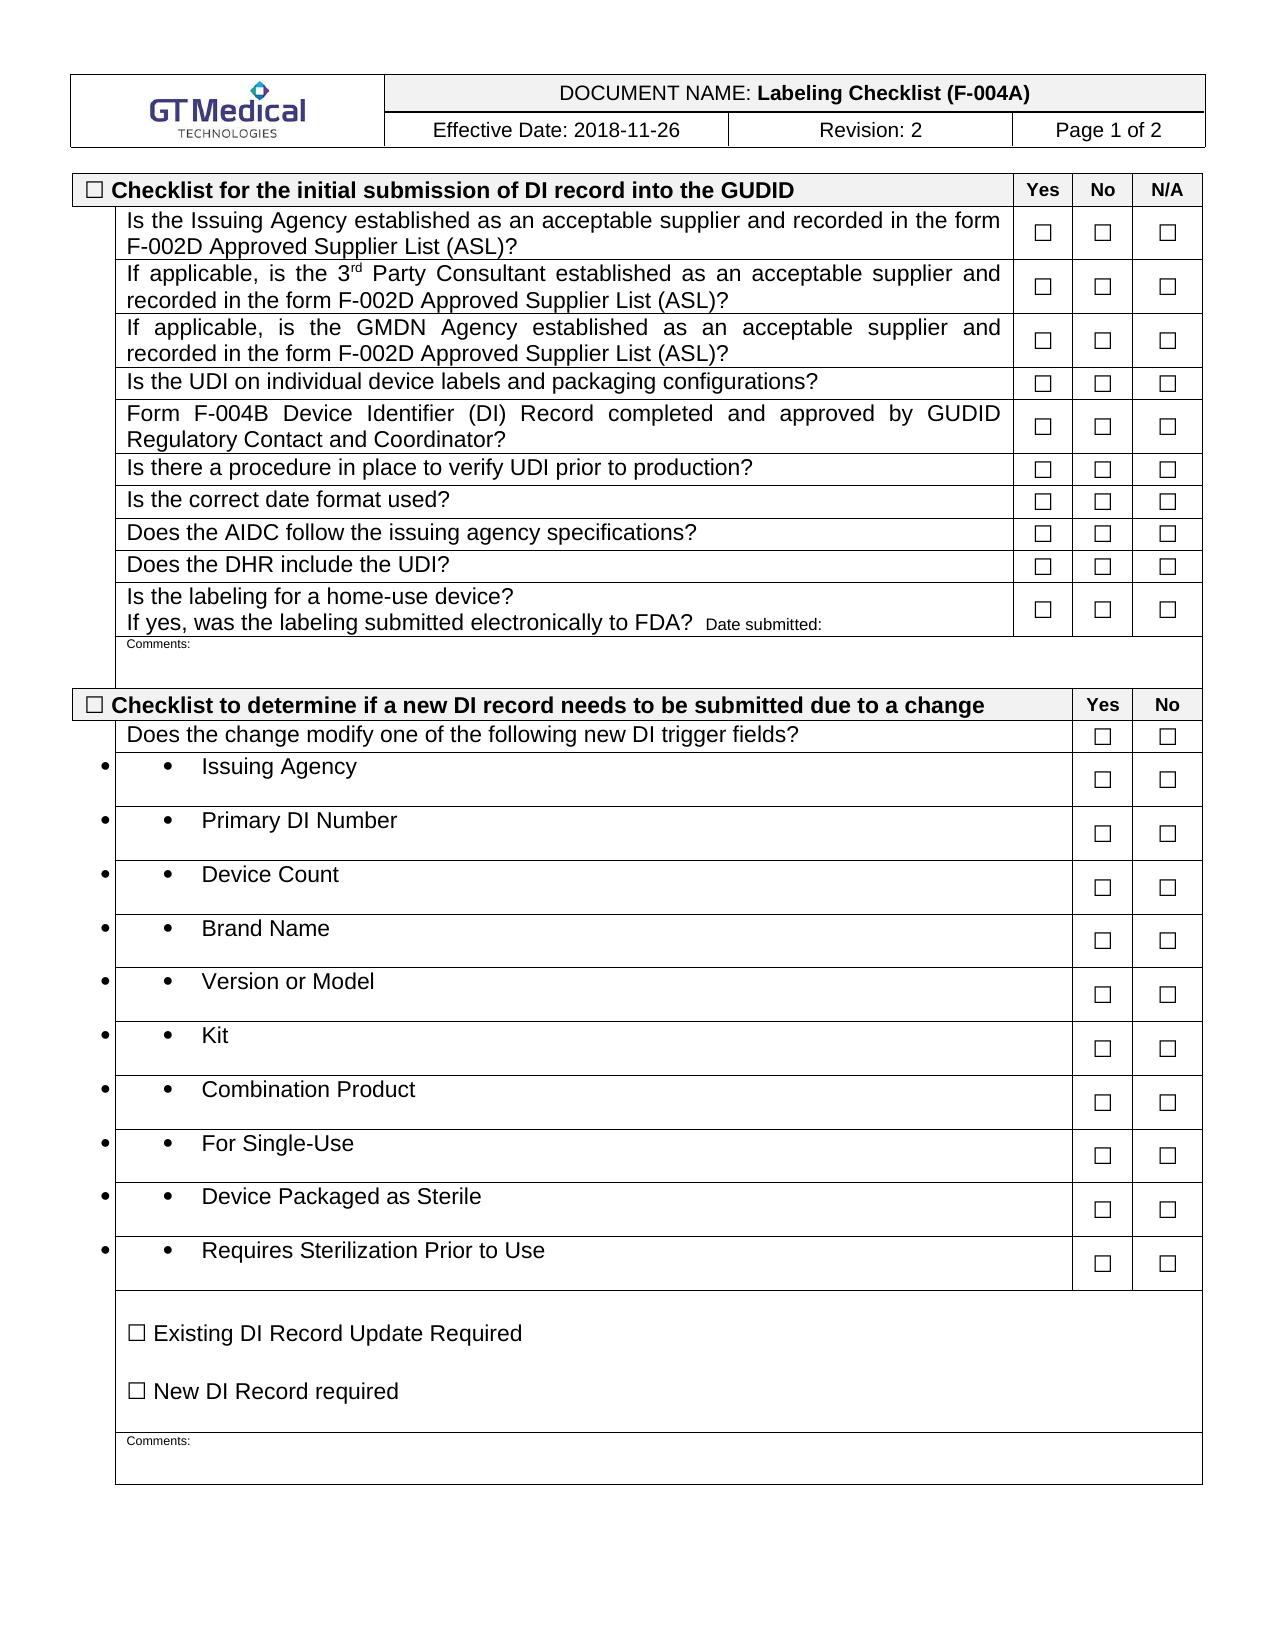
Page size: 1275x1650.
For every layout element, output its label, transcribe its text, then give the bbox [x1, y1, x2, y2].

table_cell Primary DI Number [116, 807, 1072, 860]
table_cell [1073, 551, 1132, 582]
table_cell [1014, 454, 1072, 485]
table_cell [1073, 1076, 1132, 1128]
table_cell [1073, 368, 1132, 399]
table_cell Device Count [116, 861, 1072, 913]
table_cell If applicable, is the 3rd Party Consultant established as an acceptable supplier and recorded in the form F-002D Approved Supplier List (ASL)? [116, 260, 1013, 313]
table_cell [1073, 519, 1132, 550]
table_cell [1133, 207, 1202, 259]
table_cell [1133, 260, 1202, 313]
table_cell [1133, 807, 1202, 860]
table_cell For Single-Use [116, 1130, 1072, 1182]
table_cell [1133, 1130, 1202, 1182]
table_cell [1133, 968, 1202, 1021]
table_cell [1133, 721, 1202, 752]
table_cell [1014, 260, 1072, 313]
table_cell Device Packaged as Sterile [116, 1183, 1072, 1236]
table_cell Comments: [116, 1433, 1202, 1484]
table_cell [1073, 753, 1132, 806]
table_cell [1014, 551, 1072, 582]
table_cell [1133, 1183, 1202, 1236]
table_cell [1133, 861, 1202, 913]
table_cell [1073, 968, 1132, 1021]
table_header Yes [1014, 174, 1072, 206]
table_cell Does the change modify one of the following new DI trigger fields? [116, 721, 1072, 752]
table_cell [1073, 207, 1132, 259]
table_cell [1133, 753, 1202, 806]
table_cell [1073, 400, 1132, 453]
table_cell [1014, 519, 1072, 550]
table_cell [1073, 1237, 1132, 1290]
table_cell Issuing Agency [116, 753, 1072, 806]
table_cell [1014, 486, 1072, 517]
table_cell [1133, 314, 1202, 367]
table_cell Form F-004B Device Identifier (DI) Record completed and approved by GUDID Regulatory Contact and Coordinator? [116, 400, 1013, 453]
table_cell Checklist to determine if a new DI record needs to be submitted due to a change [73, 689, 1072, 720]
table_cell [1133, 1022, 1202, 1075]
table_cell Kit [116, 1022, 1072, 1075]
table_cell Is the Issuing Agency established as an acceptable supplier and recorded in the form F-002D Approved Supplier List (ASL)? [116, 207, 1013, 259]
table_cell Is the UDI on individual device labels and packaging configurations? [116, 368, 1013, 399]
table_cell [1014, 314, 1072, 367]
table_cell [1133, 368, 1202, 399]
table_cell [1133, 486, 1202, 517]
table_cell Brand Name [116, 915, 1072, 967]
table_cell [1133, 583, 1202, 636]
table_header Checklist for the initial submission of DI record into the GUDID [73, 174, 1013, 206]
table_cell [1014, 400, 1072, 453]
picture [144, 80, 311, 141]
table_cell [1073, 486, 1132, 517]
table_cell Does the AIDC follow the issuing agency specifications? [116, 519, 1013, 550]
table_cell [1014, 583, 1072, 636]
table_cell [1133, 915, 1202, 967]
table_cell [1133, 519, 1202, 550]
table_cell [1133, 1076, 1202, 1128]
table_cell [1073, 1130, 1132, 1182]
table_cell [1133, 1237, 1202, 1290]
table_cell [1073, 861, 1132, 913]
table_cell [1014, 207, 1072, 259]
table_cell If applicable, is the GMDN Agency established as an acceptable supplier and recorded in the form F-002D Approved Supplier List (ASL)? [116, 314, 1013, 367]
table_cell [1133, 454, 1202, 485]
table_cell [1073, 454, 1132, 485]
table_cell [1073, 1022, 1132, 1075]
table_cell [1073, 721, 1132, 752]
table_cell [1073, 314, 1132, 367]
table_cell Requires Sterilization Prior to Use [116, 1237, 1072, 1290]
table_cell Existing DI Record Update Required New DI Record required [116, 1291, 1202, 1432]
table_cell [1073, 807, 1132, 860]
table_cell Version or Model [116, 968, 1072, 1021]
table_cell Is the labeling for a home-use device? If yes, was the labeling submitted electronically to FDA? Date submitted: [116, 583, 1013, 636]
table_cell Combination Product [116, 1076, 1072, 1128]
table_header N/A [1133, 174, 1202, 206]
table_cell [1133, 551, 1202, 582]
table_cell [1133, 400, 1202, 453]
table_cell [1073, 1183, 1132, 1236]
table_cell No [1133, 689, 1202, 720]
table_cell [1073, 260, 1132, 313]
table_cell Is there a procedure in place to verify UDI prior to production? [116, 454, 1013, 485]
table_cell [1073, 583, 1132, 636]
table_cell [1073, 915, 1132, 967]
table_header No [1073, 174, 1132, 206]
table_cell Comments: [116, 637, 1202, 688]
table_cell Is the correct date format used? [116, 486, 1013, 517]
table_cell Yes [1073, 689, 1132, 720]
table_cell [1014, 368, 1072, 399]
table_cell Does the DHR include the UDI? [116, 551, 1013, 582]
